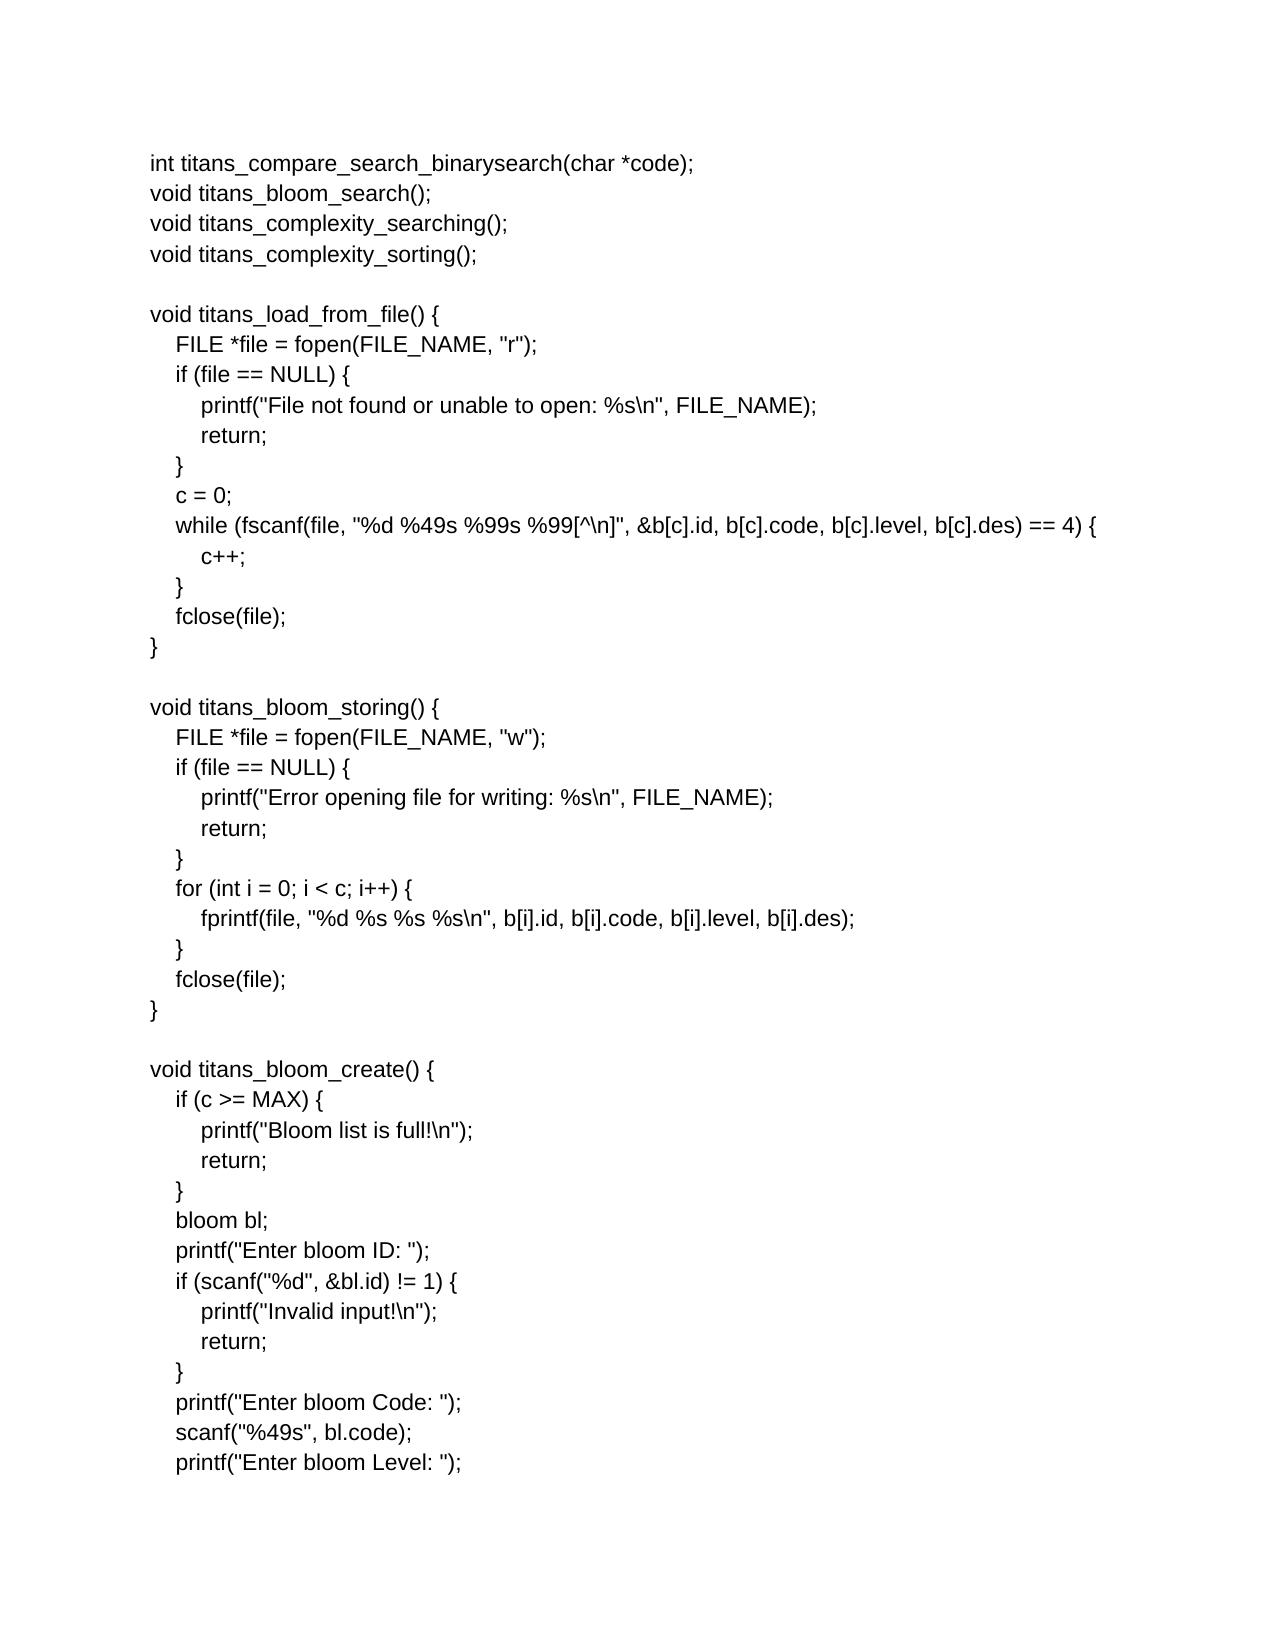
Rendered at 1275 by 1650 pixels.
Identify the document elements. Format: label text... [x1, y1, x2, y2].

text } [150, 996, 1125, 1022]
text return; [150, 422, 1125, 448]
text scanf("%49s", bl.code); [150, 1419, 1125, 1445]
text int titans_compare_search_binarysearch(char *code); [150, 150, 1125, 176]
text printf("Enter bloom ID: "); [150, 1237, 1125, 1264]
text void titans_load_from_file() { [150, 301, 1125, 327]
text } [150, 845, 1125, 871]
text fclose(file); [150, 966, 1125, 992]
text c++; [150, 543, 1125, 569]
text if (file == NULL) { [150, 754, 1125, 781]
text printf("Enter bloom Level: "); [150, 1449, 1125, 1475]
text if (file == NULL) { [150, 361, 1125, 388]
text void titans_bloom_search(); [150, 180, 1125, 207]
text void titans_bloom_create() { [150, 1056, 1125, 1083]
text void titans_bloom_storing() { [150, 694, 1125, 720]
text bloom bl; [150, 1207, 1125, 1234]
text printf("Invalid input!\n"); [150, 1298, 1125, 1324]
text printf("File not found or unable to open: %s\n", FILE_NAME); [150, 392, 1125, 418]
text FILE *file = fopen(FILE_NAME, "w"); [150, 724, 1125, 750]
text printf("Bloom list is full!\n"); [150, 1117, 1125, 1143]
text fclose(file); [150, 603, 1125, 629]
text return; [150, 1328, 1125, 1354]
text } [150, 935, 1125, 962]
text void titans_complexity_sorting(); [150, 241, 1125, 267]
text if (scanf("%d", &bl.id) != 1) { [150, 1268, 1125, 1294]
text printf("Enter bloom Code: "); [150, 1388, 1125, 1415]
text } [150, 1177, 1125, 1203]
text c = 0; [150, 482, 1125, 509]
text printf("Error opening file for writing: %s\n", FILE_NAME); [150, 784, 1125, 811]
text void titans_complexity_searching(); [150, 210, 1125, 237]
text fprintf(file, "%d %s %s %s\n", b[i].id, b[i].code, b[i].level, b[i].des); [150, 905, 1125, 932]
text for (int i = 0; i < c; i++) { [150, 875, 1125, 901]
text FILE *file = fopen(FILE_NAME, "r"); [150, 331, 1125, 358]
text while (fscanf(file, "%d %49s %99s %99[^\n]", &b[c].id, b[c].code, b[c].level, b[c].des) == 4) { [150, 512, 1125, 539]
text return; [150, 814, 1125, 841]
text if (c >= MAX) { [150, 1086, 1125, 1113]
text return; [150, 1147, 1125, 1173]
text } [150, 452, 1125, 478]
text } [150, 633, 1125, 660]
text } [150, 573, 1125, 599]
text } [150, 1358, 1125, 1385]
